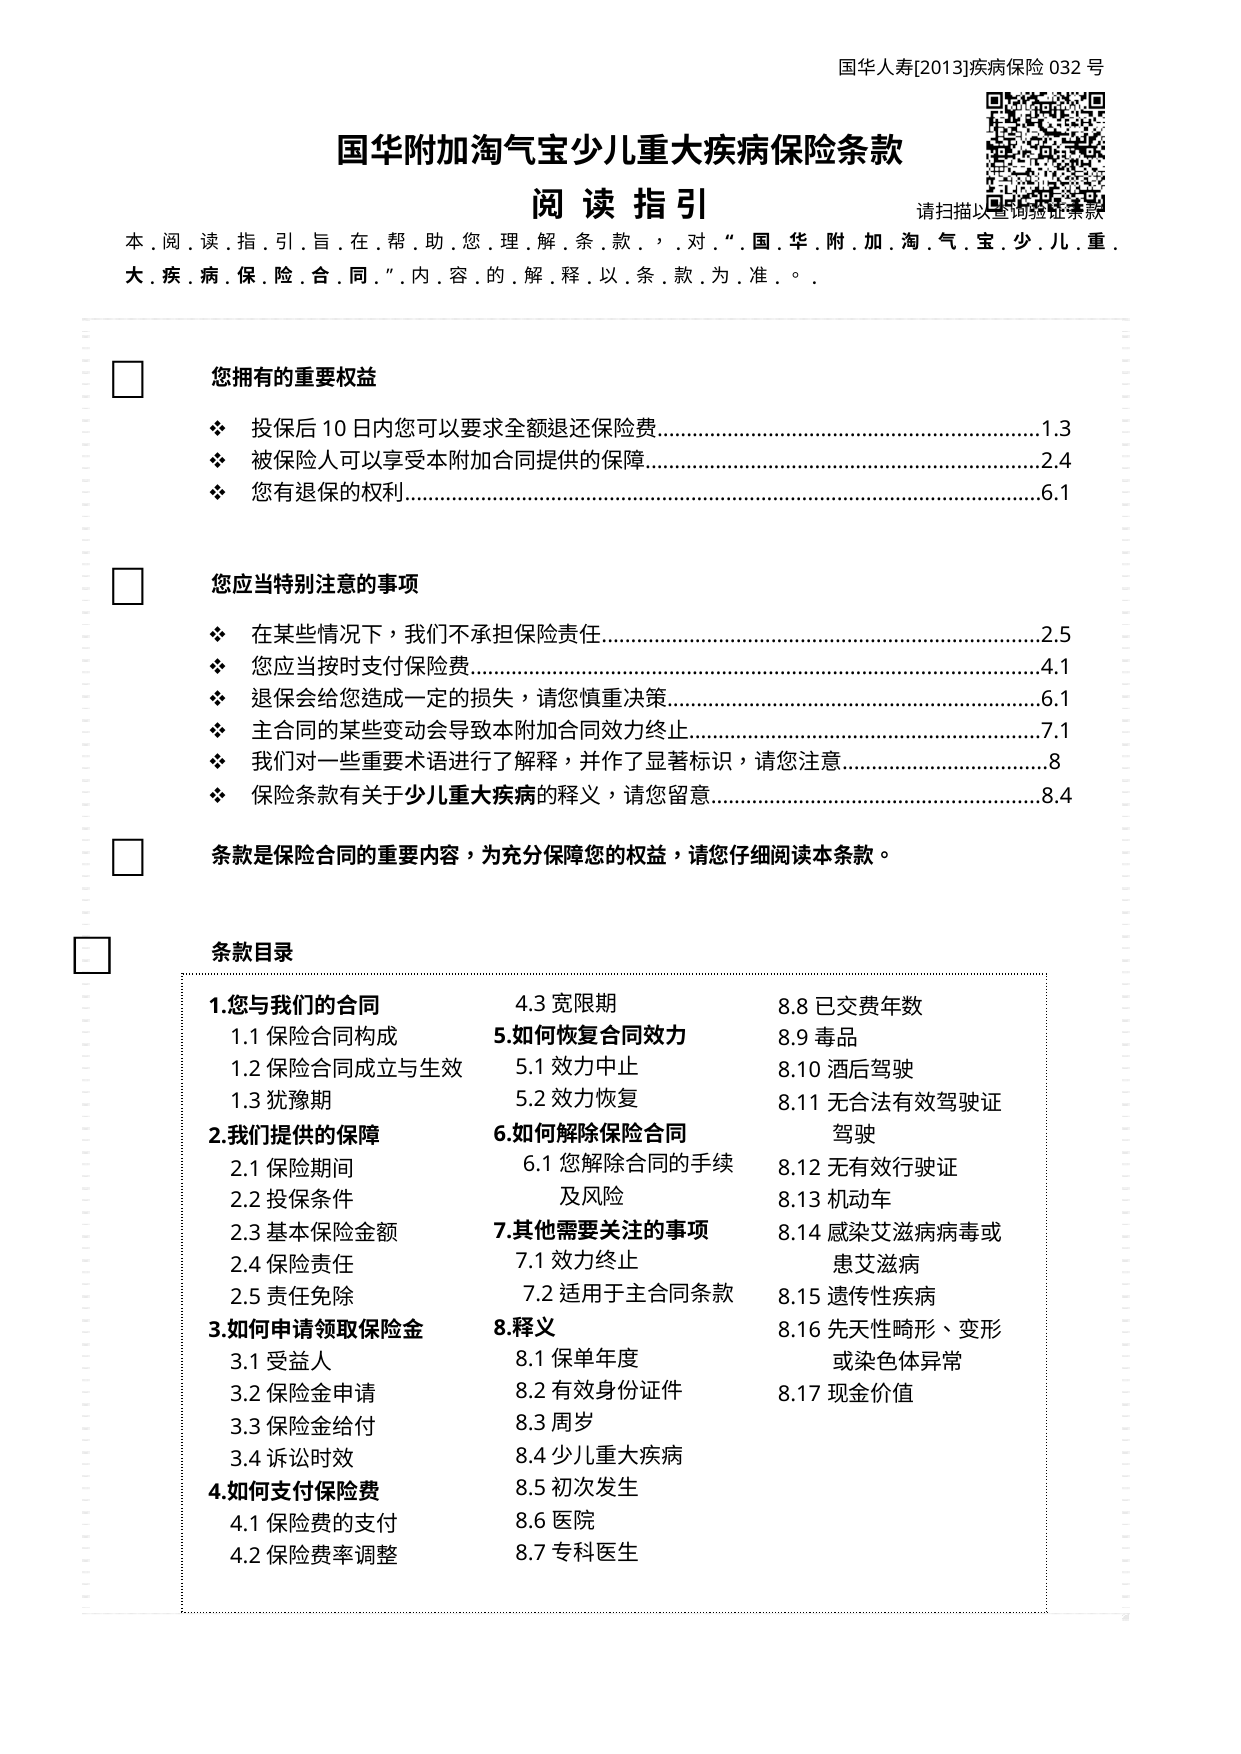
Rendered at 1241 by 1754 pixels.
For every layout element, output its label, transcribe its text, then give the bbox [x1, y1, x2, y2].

list 保险条款有关于少儿重大疾病的释义，请您留意 8.4 [208, 775, 1142, 811]
text  条款是保险合同的重要内容，为充分保障您的权益，请您仔细阅读本条款。 [106, 813, 1142, 888]
text 国华人寿[2013]疾病保险 032 号 [67, 54, 1104, 79]
subtitle  您拥有的重要权益 [106, 335, 1142, 410]
text 阅 读 指 引 [336, 181, 903, 226]
picture [78, 986, 1131, 1623]
picture [78, 316, 1131, 923]
text  [67, 923, 1142, 986]
list 退保会给您造成一定的损失，请您慎重决策 6.1 [208, 683, 1142, 713]
subtitle  您应当特别注意的事项 [106, 542, 1142, 617]
list 被保险人可以享受本附加合同提供的保障 2.4 [208, 445, 1142, 474]
text 请扫描以查询验证条款 [916, 198, 1142, 224]
list 我们对一些重要术语进行了解释，并作了显著标识，请您注意 8 [208, 748, 1142, 775]
text 本．阅．读．指．引．旨．在．帮．助．您．理．解．条．款．，．对．“．国．华．附．加．淘．气．宝．少．儿．重．大．疾．病．保．险．合．同．”．内．容．的．解．释．以．条．款．为．准．。． [125, 228, 1142, 296]
picture [986, 92, 1105, 212]
list 投保后10日内您可以要求全额退还保险费 1.3 [208, 413, 1142, 442]
list 在某些情况下，我们不承担保险责任 2.5 [208, 619, 1142, 649]
list 主合同的某些变动会导致本附加合同效力终止 7.1 [208, 716, 1142, 745]
list 您有退保的权利 6.1 [208, 477, 1142, 507]
list 您应当按时支付保险费 4.1 [208, 651, 1142, 681]
subtitle 国华附加淘气宝少儿重大疾病保险条款 [336, 121, 903, 173]
